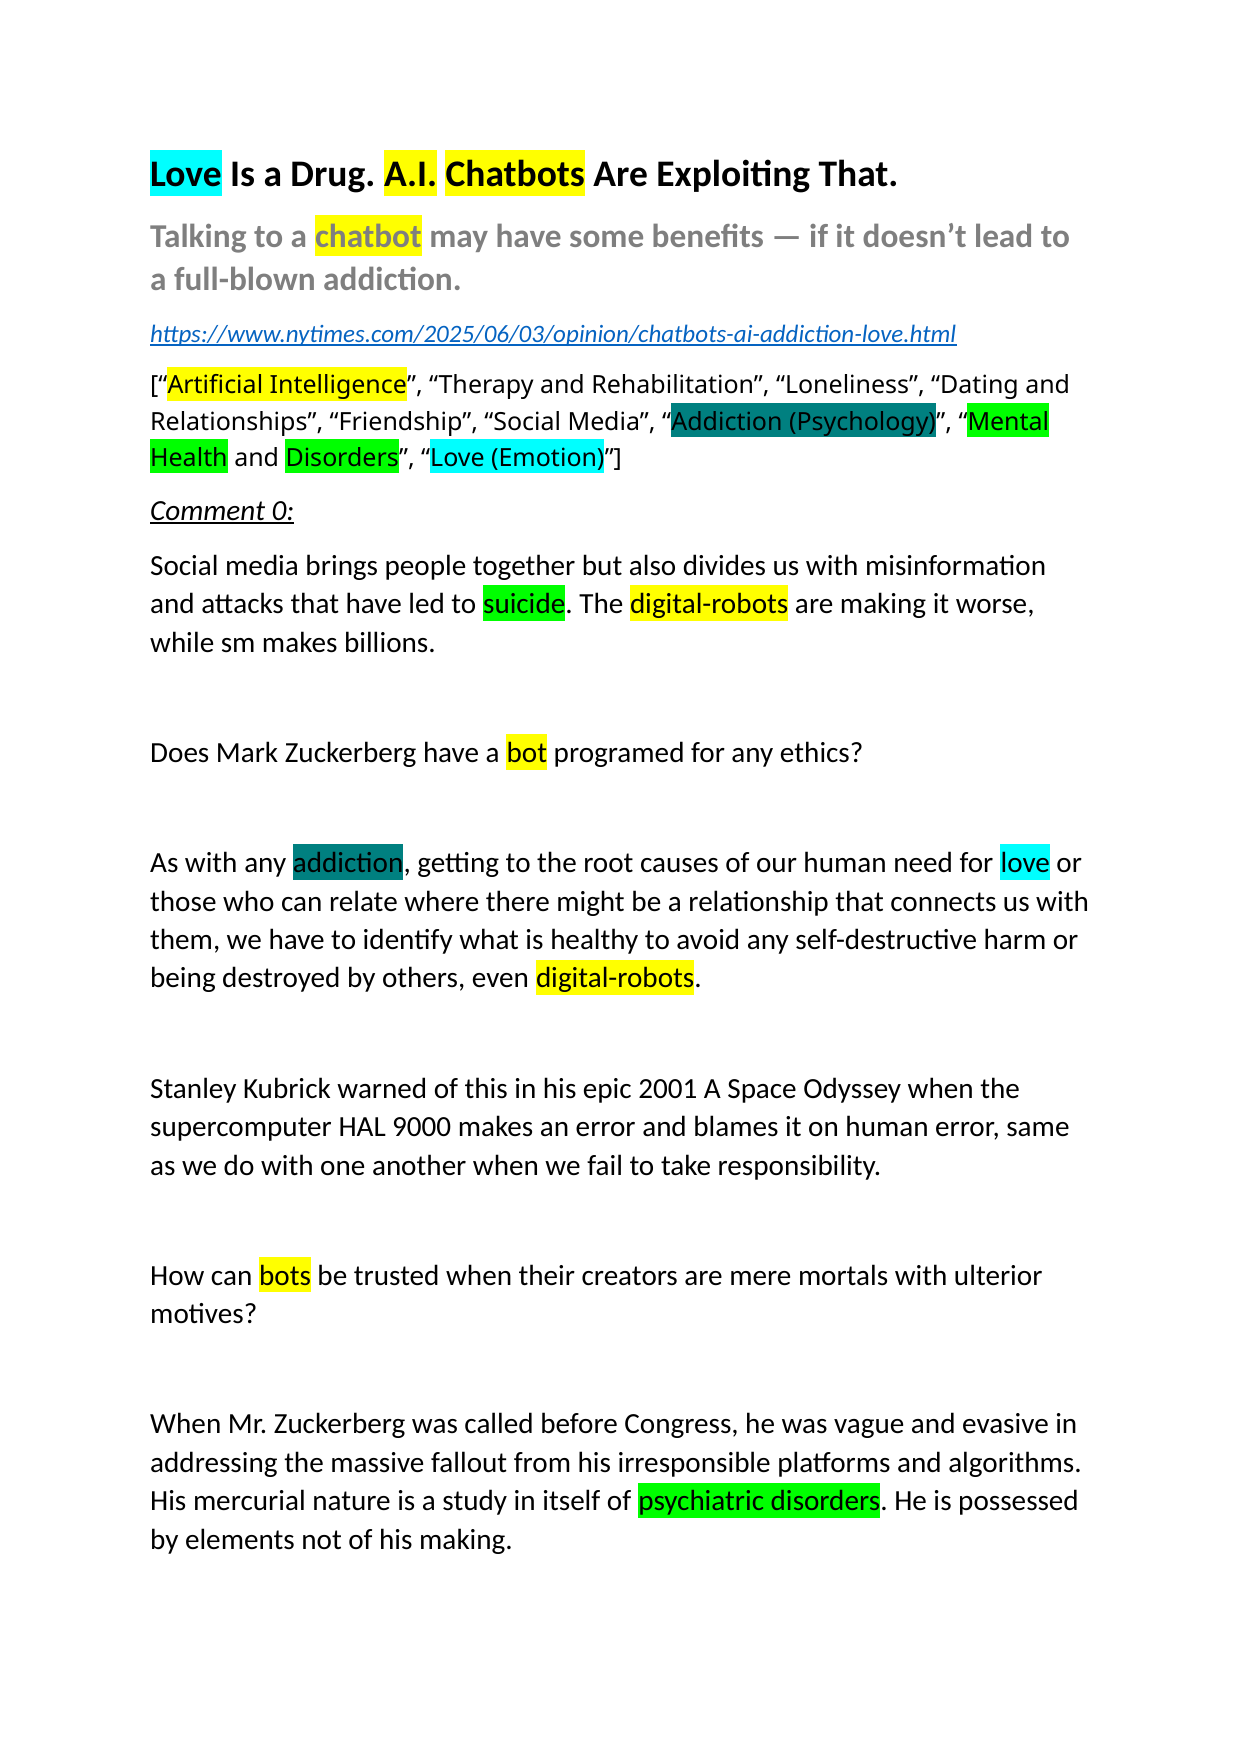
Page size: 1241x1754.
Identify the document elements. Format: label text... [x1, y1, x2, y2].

text https://www.nytimes.com/2025/06/03/opinion/chatbots-ai-addiction-love.html [150, 318, 1090, 349]
text Love Is a Drug. A.I. Chatbots Are Exploiting That. [222, 150, 384, 196]
text How can bots be trusted when their creators are mere mortals with ulterior motives? [150, 1257, 1090, 1331]
text Does Mark Zuckerberg have a bot programed for any ethics? [150, 734, 506, 770]
text Does Mark Zuckerberg have a bot programed for any ethics? [547, 734, 1090, 770]
text Stanley Kubrick warned of this in his epic 2001 A Space Odyssey when the supercomputer HAL 9000 makes an error and blames it on human error, same as we do with one another when we fail to take responsibility. [150, 1070, 1090, 1182]
text When Mr. Zuckerberg was called before Congress, he was vague and evasive in addressing the massive fallout from his irresponsible platforms and algorithms. His mercurial nature is a study in itself of psychiatric disorders. He is possessed by elements not of his making. [150, 1406, 1090, 1556]
text As with any addiction, getting to the root causes of our human need for love or those who can relate where there might be a relationship that connects us with them, we have to identify what is healthy to avoid any self-destructive harm or being destroyed by others, even digital-robots. [150, 844, 1090, 995]
text Love Is a Drug. A.I. Chatbots Are Exploiting That. [585, 150, 1090, 196]
text Social media brings people together but also divides us with misinformation and attacks that have led to suicide. The digital-robots are making it worse, while sm makes billions. [150, 547, 1090, 659]
text Comment 0: [150, 492, 1090, 527]
text Talking to a chatbot may have some benefits — if it doesn’t lead to a full-blown addiction. [150, 215, 1090, 299]
text [“Artificial Intelligence”, “Therapy and Rehabilitation”, “Loneliness”, “Dating and Relationships”, “Friendship”, “Social Media”, “Addiction (Psychology)”, “Mental Health and Disorders”, “Love (Emotion)”] [150, 367, 1090, 473]
